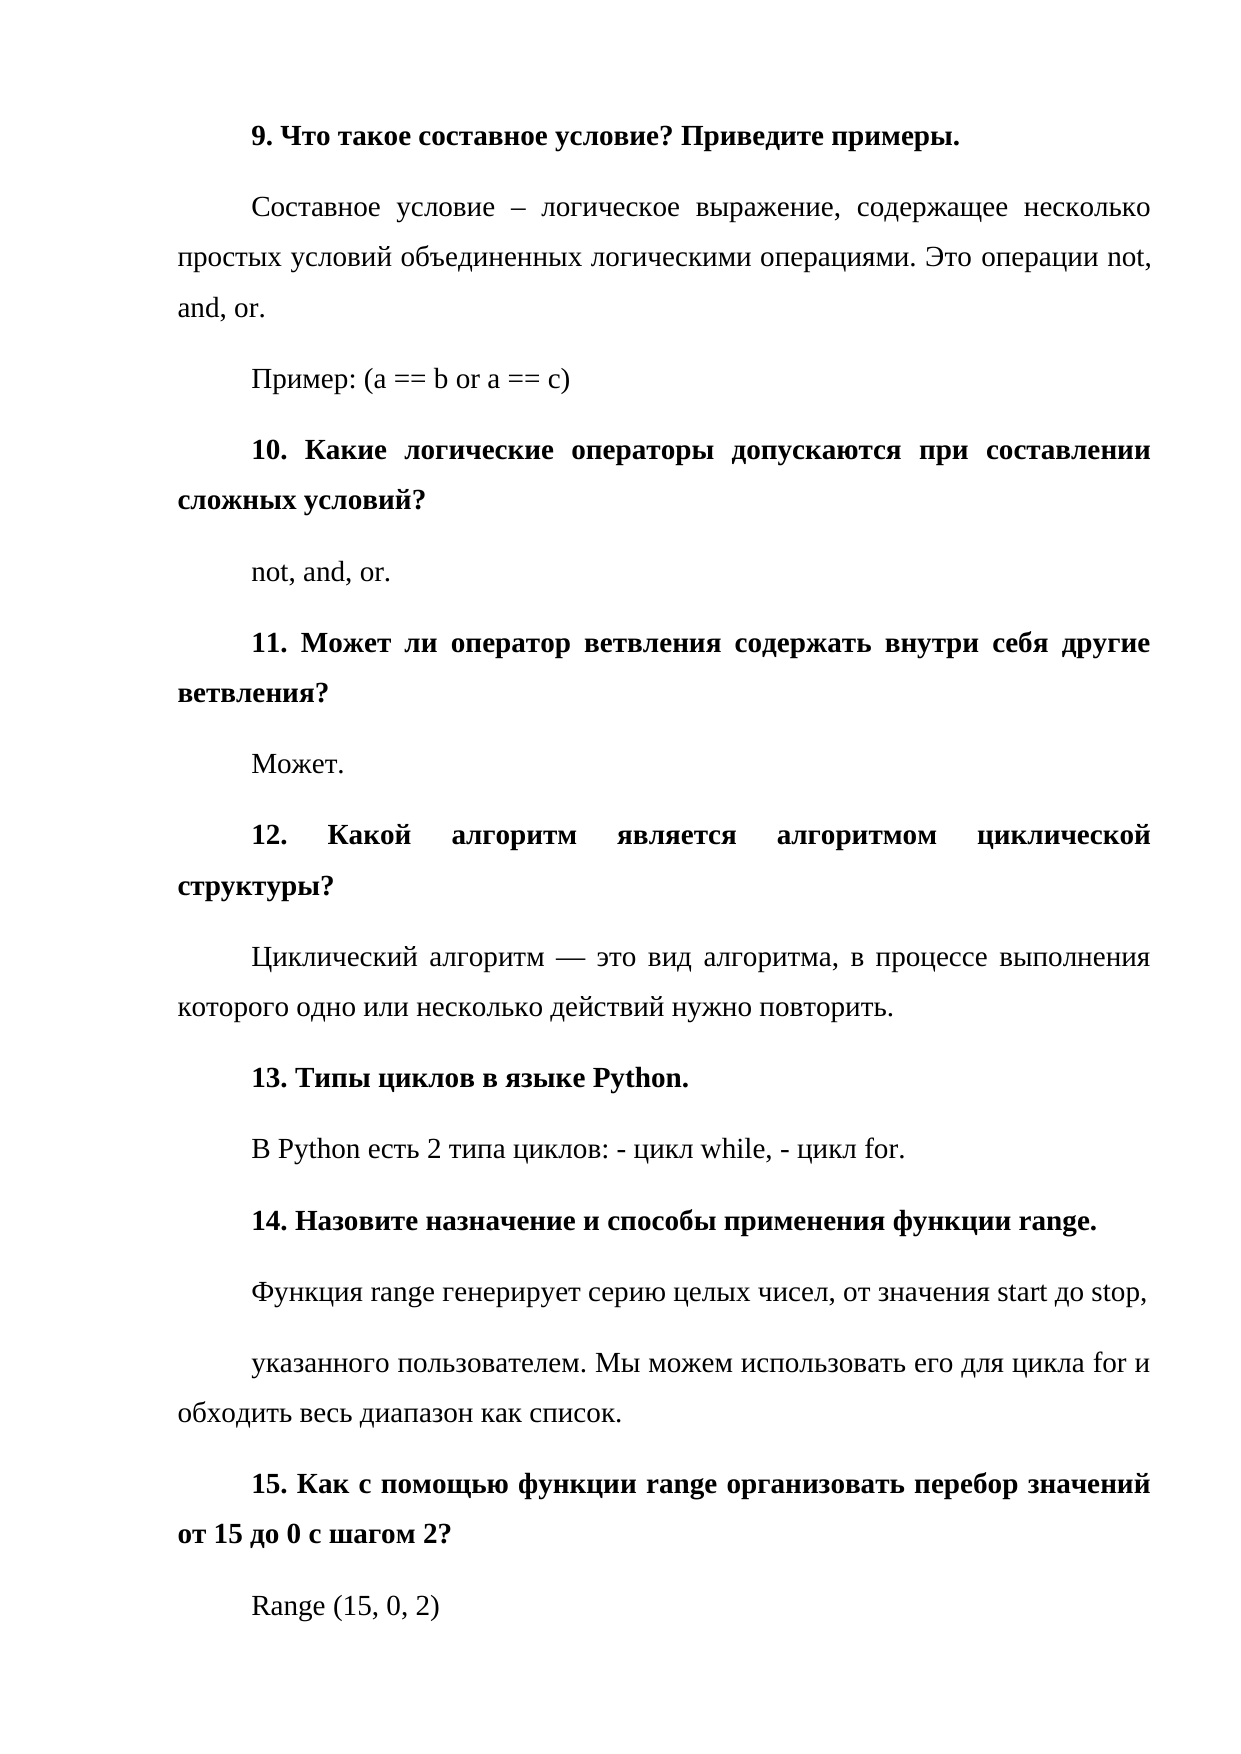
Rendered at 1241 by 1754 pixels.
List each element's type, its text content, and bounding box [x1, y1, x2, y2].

text Составное условие – логическое выражение, содержащее несколько простых условий объединенных логическими операциями. Это операции not, and, or. [177, 189, 1152, 323]
text 13. Типы циклов в языке Python. [177, 1060, 1152, 1094]
text В Python есть 2 типа циклов: - цикл while, - цикл for. [177, 1131, 1152, 1165]
text указанного пользователем. Мы можем использовать его для цикла for и обходить весь диапазон как список. [177, 1345, 1152, 1429]
text 11. Может ли оператор ветвления содержать внутри себя другие ветвления? [177, 625, 1152, 709]
text Циклический алгоритм — это вид алгоритма, в процессе выполнения которого одно или несколько действий нужно повторить. [177, 939, 1152, 1023]
text Функция range генерирует серию целых чисел, от значения start до stop, [177, 1274, 1152, 1307]
text 15. Как с помощью функции range организовать перебор значений от 15 до 0 с шагом 2? [177, 1466, 1152, 1550]
text not, and, or. [177, 554, 1152, 587]
text Range (15, 0, 2) [177, 1588, 1152, 1621]
text Может. [177, 746, 1152, 780]
text Пример: (a == b or a == c) [177, 361, 1152, 394]
text 12. Какой алгоритм является алгоритмом циклической структуры? [177, 817, 1152, 901]
text 10. Какие логические операторы допускаются при составлении сложных условий? [177, 432, 1152, 516]
text 14. Назовите назначение и способы применения функции range. [177, 1203, 1152, 1236]
text 9. Что такое составное условие? Приведите примеры. [177, 118, 1152, 152]
